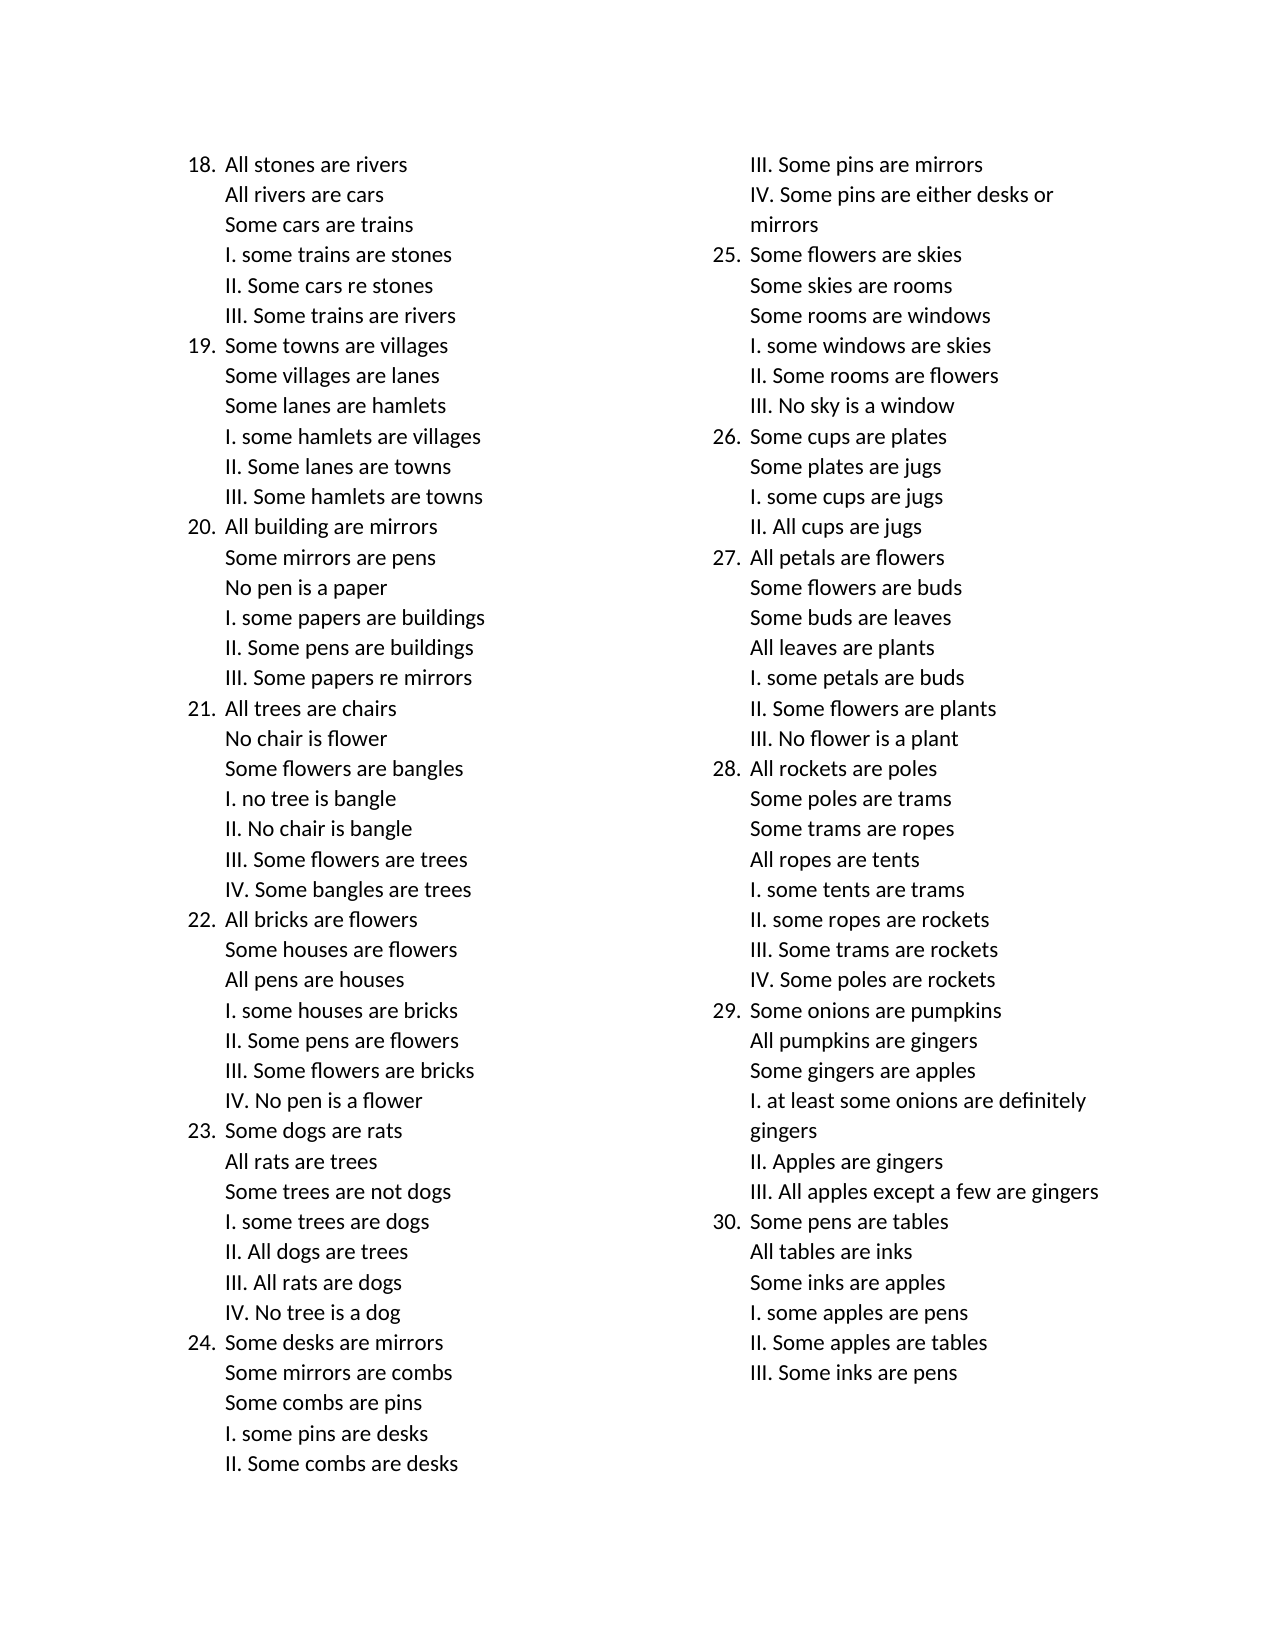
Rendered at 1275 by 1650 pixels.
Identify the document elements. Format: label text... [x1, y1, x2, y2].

list All ropes are tents [750, 845, 1125, 873]
list Some houses are flowers [225, 935, 600, 963]
list III. Some flowers are bricks [225, 1056, 600, 1084]
list III. Some papers re mirrors [225, 663, 600, 692]
list Some onions are pumpkins [712, 996, 1125, 1024]
list No chair is flower [225, 724, 600, 752]
list I. some trees are dogs [225, 1207, 600, 1235]
list III. Some pins are mirrors [750, 150, 1125, 178]
list All rivers are cars [225, 180, 600, 208]
list Some inks are apples [750, 1268, 1125, 1296]
list II. Some combs are desks [225, 1449, 600, 1477]
list I. some houses are bricks [225, 996, 600, 1024]
list III. No flower is a plant [750, 724, 1125, 752]
list All trees are chairs [187, 694, 600, 722]
list IV. Some poles are rockets [750, 966, 1125, 994]
list Some plates are jugs [750, 452, 1125, 480]
list IV. Some pins are either desks or mirrors [750, 180, 1125, 238]
list Some trees are not dogs [225, 1177, 600, 1205]
list I. some windows are skies [750, 331, 1125, 359]
list I. some trains are stones [225, 241, 600, 269]
list I. some pins are desks [225, 1419, 600, 1447]
list Some mirrors are pens [225, 543, 600, 571]
list All rats are trees [225, 1147, 600, 1175]
list III. Some trams are rockets [750, 935, 1125, 963]
list I. some cups are jugs [750, 482, 1125, 510]
list Some poles are trams [750, 784, 1125, 812]
list II. All cups are jugs [750, 512, 1125, 541]
list II. Apples are gingers [750, 1147, 1125, 1175]
list Some flowers are buds [750, 573, 1125, 601]
list Some trams are ropes [750, 814, 1125, 843]
list I. some petals are buds [750, 663, 1125, 692]
list II. Some pens are buildings [225, 633, 600, 661]
list II. No chair is bangle [225, 814, 600, 843]
list II. Some rooms are flowers [750, 361, 1125, 389]
list Some buds are leaves [750, 603, 1125, 631]
list III. No sky is a window [750, 392, 1125, 420]
list IV. No tree is a dog [225, 1298, 600, 1326]
list Some skies are rooms [750, 271, 1125, 299]
list II. Some lanes are towns [225, 452, 600, 480]
list Some mirrors are combs [225, 1358, 600, 1386]
list II. Some cars re stones [225, 271, 600, 299]
list All leaves are plants [750, 633, 1125, 661]
list III. Some trains are rivers [225, 301, 600, 329]
list I. some papers are buildings [225, 603, 600, 631]
list II. some ropes are rockets [750, 905, 1125, 933]
list II. Some pens are flowers [225, 1026, 600, 1054]
list I. some tents are trams [750, 875, 1125, 903]
list Some towns are villages [187, 331, 600, 359]
list Some flowers are skies [712, 241, 1125, 269]
list III. Some inks are pens [750, 1358, 1125, 1386]
list Some flowers are bangles [225, 754, 600, 782]
list Some dogs are rats [187, 1117, 600, 1145]
list III. All rats are dogs [225, 1268, 600, 1296]
list All stones are rivers [187, 150, 600, 178]
list No pen is a paper [225, 573, 600, 601]
list All pens are houses [225, 966, 600, 994]
list Some cars are trains [225, 210, 600, 238]
list All petals are flowers [712, 543, 1125, 571]
list All pumpkins are gingers [750, 1026, 1125, 1054]
list All tables are inks [750, 1237, 1125, 1266]
list Some pens are tables [712, 1207, 1125, 1235]
list IV. No pen is a flower [225, 1086, 600, 1114]
list I. at least some onions are definitely gingers [750, 1086, 1125, 1145]
list Some lanes are hamlets [225, 392, 600, 420]
list III. Some hamlets are towns [225, 482, 600, 510]
list Some gingers are apples [750, 1056, 1125, 1084]
list II. All dogs are trees [225, 1237, 600, 1266]
list III. Some flowers are trees [225, 845, 600, 873]
list I. some apples are pens [750, 1298, 1125, 1326]
list All bricks are flowers [187, 905, 600, 933]
list Some combs are pins [225, 1388, 600, 1417]
list III. All apples except a few are gingers [750, 1177, 1125, 1205]
list IV. Some bangles are trees [225, 875, 600, 903]
list Some villages are lanes [225, 361, 600, 389]
list All building are mirrors [187, 512, 600, 541]
list Some rooms are windows [750, 301, 1125, 329]
list Some cups are plates [712, 422, 1125, 450]
list I. some hamlets are villages [225, 422, 600, 450]
list II. Some flowers are plants [750, 694, 1125, 722]
list All rockets are poles [712, 754, 1125, 782]
list II. Some apples are tables [750, 1328, 1125, 1356]
list I. no tree is bangle [225, 784, 600, 812]
list Some desks are mirrors [187, 1328, 600, 1356]
